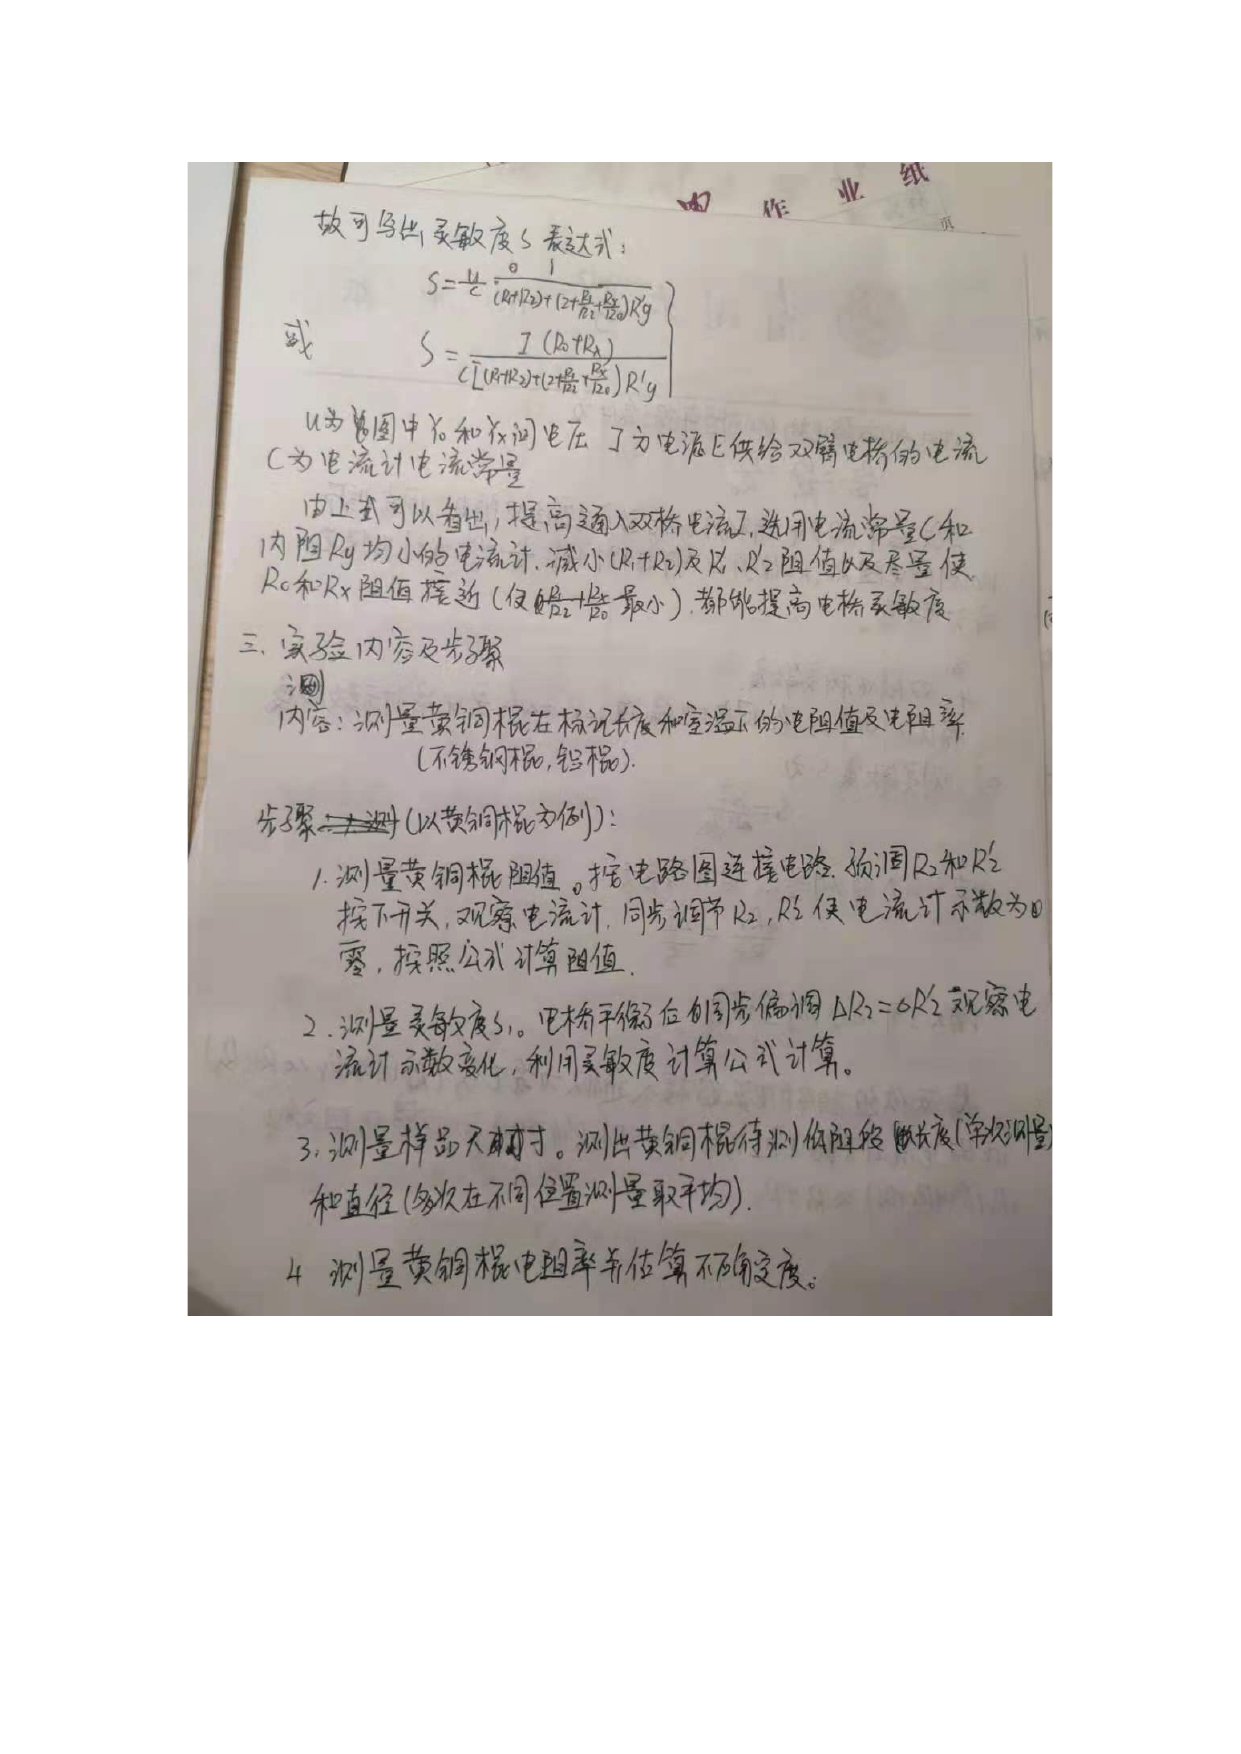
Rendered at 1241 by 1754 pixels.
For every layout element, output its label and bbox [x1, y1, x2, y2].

picture [187, 162, 1053, 1316]
